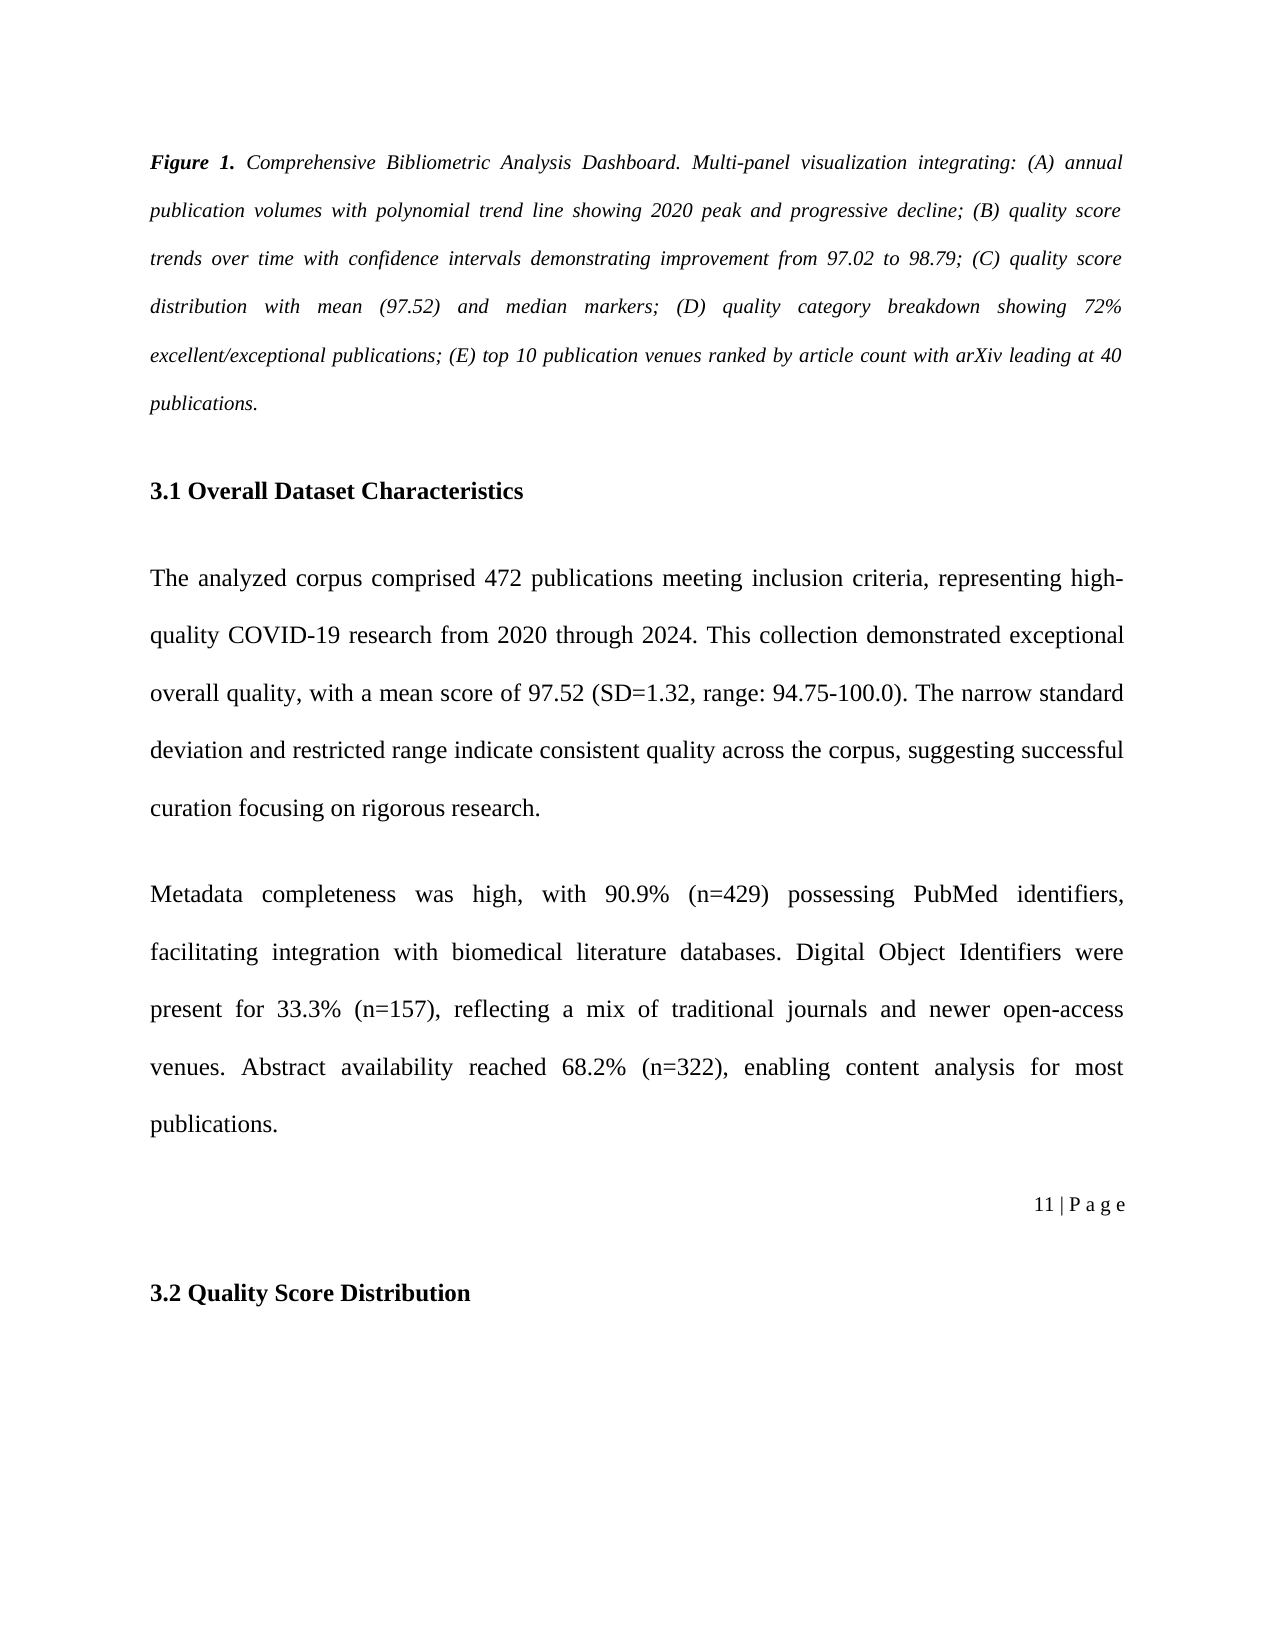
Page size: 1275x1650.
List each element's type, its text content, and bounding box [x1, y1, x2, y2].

subtitle 3.2 Quality Score Distribution [150, 1278, 1125, 1306]
text Metadata completeness was high, with 90.9% (n=429) possessing PubMed identifiers, facilitating integration with biomedical literature databases. Digital Object Identifiers were present for 33.3% (n=157), reflecting a mix of traditional journals and newer open-access venues. Abstract availability reached 68.2% (n=322), enabling content analysis for most publications. [150, 879, 1125, 1138]
text Figure 1. Comprehensive Bibliometric Analysis Dashboard. Multi-panel visualization integrating: (A) annual publication volumes with polynomial trend line showing 2020 peak and progressive decline; (B) quality score trends over time with confidence intervals demonstrating improvement from 97.02 to 98.79; (C) quality score distribution with mean (97.52) and median markers; (D) quality category breakdown showing 72% excellent/exceptional publications; (E) top 10 publication venues ranked by article count with arXiv leading at 40 publications. [150, 150, 1125, 415]
text 11 | P a g e [150, 1192, 1125, 1216]
text The analyzed corpus comprised 472 publications meeting inclusion criteria, representing high-quality COVID-19 research from 2020 through 2024. This collection demonstrated exceptional overall quality, with a mean score of 97.52 (SD=1.32, range: 94.75-100.0). The narrow standard deviation and restricted range indicate consistent quality across the corpus, suggesting successful curation focusing on rigorous research. [150, 563, 1125, 822]
subtitle 3.1 Overall Dataset Characteristics [150, 476, 1125, 505]
